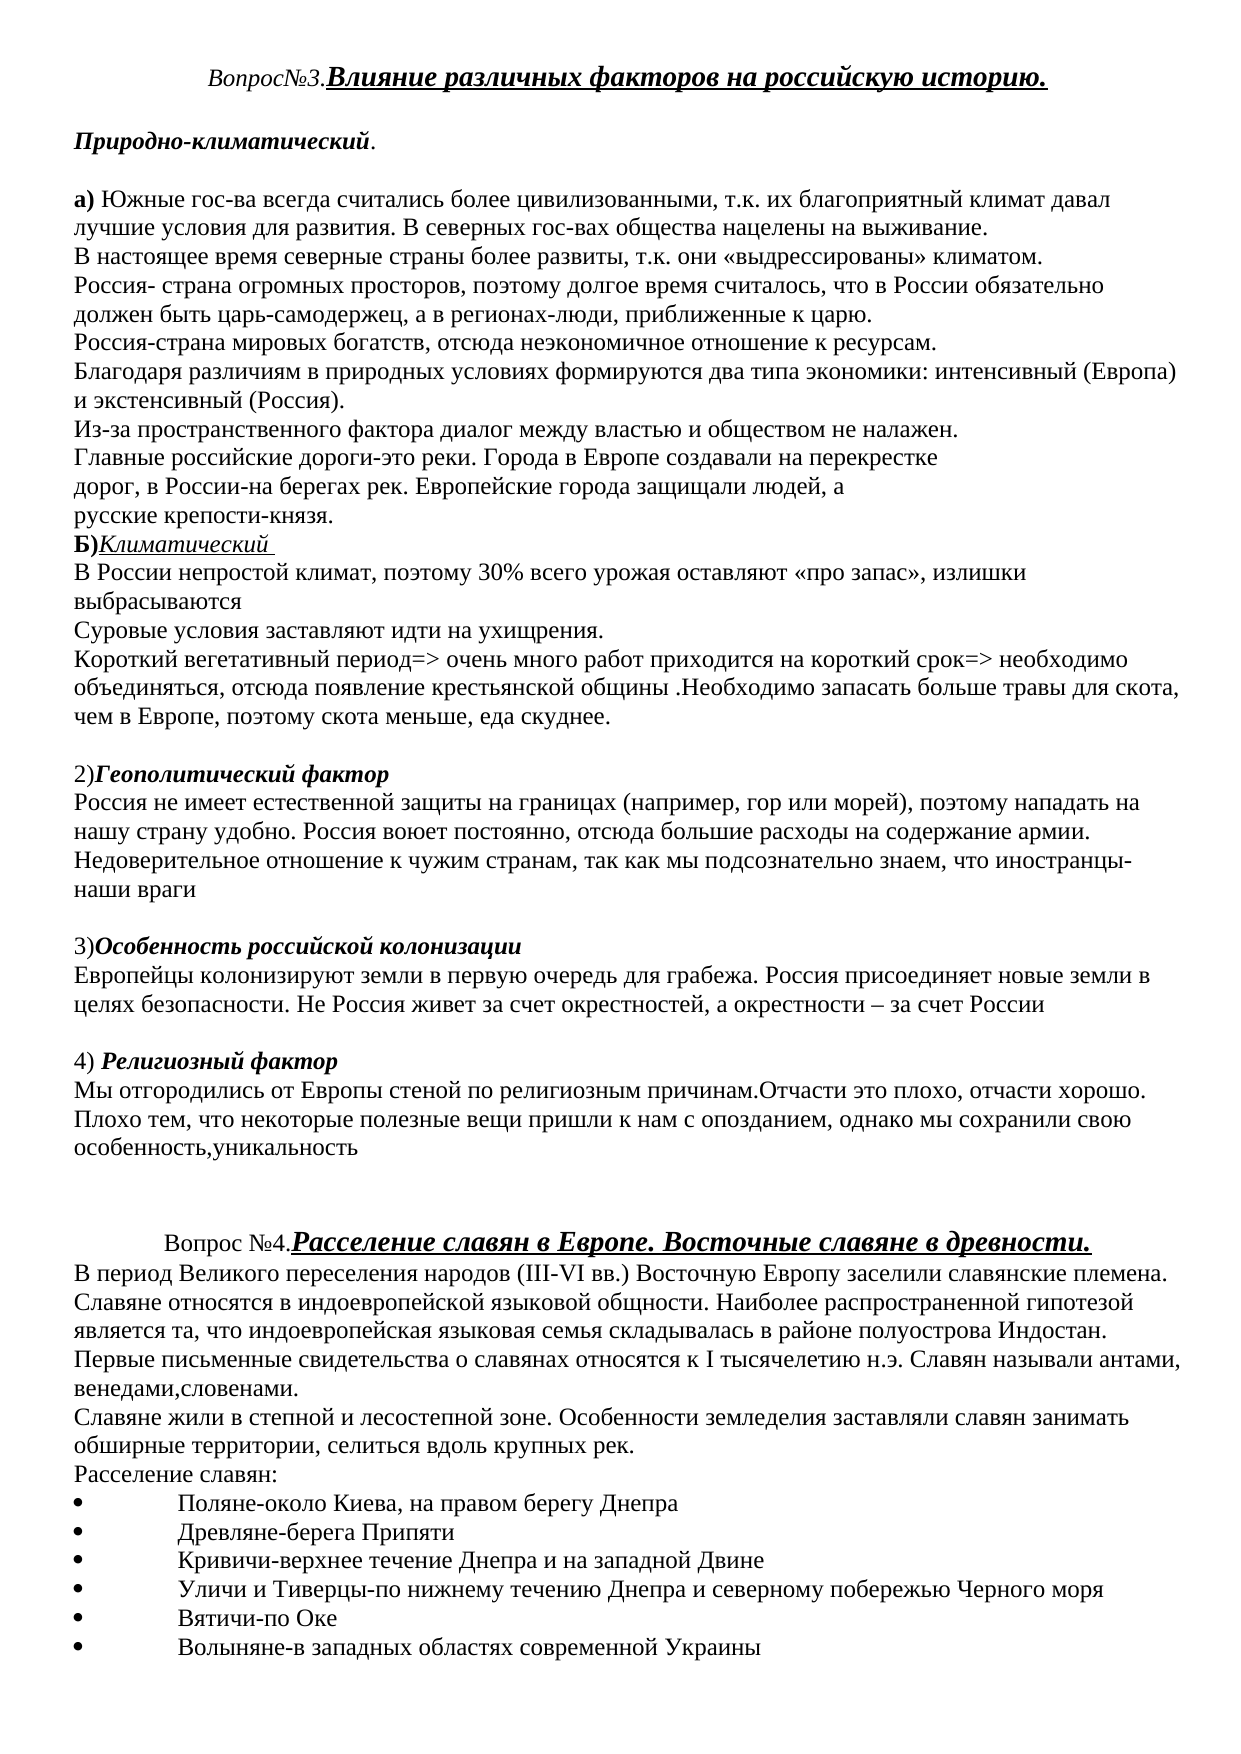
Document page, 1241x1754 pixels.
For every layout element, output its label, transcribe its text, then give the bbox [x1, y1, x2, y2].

text Россия- страна огромных просторов, поэтому долгое время считалось, что в России обязательно должен быть царь-самодержец, а в регионах-люди, приближенные к царю. [74, 270, 1181, 327]
text Суровые условия заставляют идти на ухищрения. [74, 615, 1181, 644]
text В период Великого переселения народов (III-VI вв.) Восточную Европу заселили славянские племена. Славяне относятся в индоевропейской языковой общности. Наиболее распространенной гипотезой является та, что индоевропейская языковая семья складывалась в районе полуострова Индостан. Первые письменные свидетельства о славянах относятся к I тысячелетию н.э. Славян называли антами, венедами,словенами. [74, 1258, 1181, 1402]
text Из-за пространственного фактора диалог между властью и обществом не налажен. [74, 414, 1181, 442]
text русские крепости-князя. [74, 500, 1181, 529]
text Европейцы колонизируют земли в первую очередь для грабежа. Россия присоединяет новые земли в целях безопасности. Не Россия живет за счет окрестностей, а окрестности – за счет России [74, 960, 1181, 1017]
text 2)Геополитический фактор [74, 759, 1181, 787]
list Уличи и Тиверцы-по нижнему течению Днепра и северному побережью Черного моря [74, 1574, 1181, 1603]
text Россия-страна мировых богатств, отсюда неэкономичное отношение к ресурсам. [74, 327, 1181, 356]
text 4) Религиозный фактор [74, 1046, 1181, 1075]
text Короткий вегетативный период=> очень много работ приходится на короткий срок=> необходимо объединяться, отсюда появление крестьянской общины .Необходимо запасать больше травы для скота, чем в Европе, поэтому скота меньше, еда скуднее. [74, 644, 1181, 730]
text Мы отгородились от Европы стеной по религиозным причинам.Отчасти это плохо, отчасти хорошо. Плохо тем, что некоторые полезные вещи пришли к нам с опозданием, однако мы сохранили свою особенность,уникальность [74, 1075, 1181, 1161]
text Славяне жили в степной и лесостепной зоне. Особенности земледелия заставляли славян занимать обширные территории, селиться вдоль крупных рек. [74, 1402, 1181, 1459]
text Россия не имеет естественной защиты на границах (например, гор или морей), поэтому нападать на нашу страну удобно. Россия воюет постоянно, отсюда большие расходы на содержание армии. Недоверительное отношение к чужим странам, так как мы подсознательно знаем, что иностранцы-наши враги [74, 787, 1181, 902]
text В настоящее время северные страны более развиты, т.к. они «выдрессированы» климатом. [74, 241, 1181, 270]
list Поляне-около Киева, на правом берегу Днепра [74, 1488, 1181, 1517]
text Главные российские дороги-это реки. Города в Европе создавали на перекрестке дорог, в России-на берегах рек. Европейские города защищали людей, а [74, 442, 1181, 500]
text В России непростой климат, поэтому 30% всего урожая оставляют «про запас», излишки выбрасываются [74, 557, 1181, 615]
text Вопрос№3.Влияние различных факторов на российскую историю. [74, 59, 1181, 93]
text Вопрос №4.Расселение славян в Европе. Восточные славяне в древности. [74, 1224, 1181, 1258]
list Кривичи-верхнее течение Днепра и на западной Двине [74, 1545, 1181, 1574]
list Древляне-берега Припяти [74, 1517, 1181, 1545]
text 3)Особенность российской колонизации [74, 931, 1181, 960]
text Расселение славян: [74, 1459, 1181, 1488]
list Волыняне-в западных областях современной Украины [74, 1632, 1181, 1660]
text Б)Климатический [74, 529, 1181, 557]
text Природно-климатический. [74, 126, 1181, 155]
text а) Южные гос-ва всегда считались более цивилизованными, т.к. их благоприятный климат давал лучшие условия для развития. В северных гос-вах общества нацелены на выживание. [74, 184, 1181, 241]
text Благодаря различиям в природных условиях формируются два типа экономики: интенсивный (Европа) и экстенсивный (Россия). [74, 356, 1181, 414]
list Вятичи-по Оке [74, 1603, 1181, 1632]
